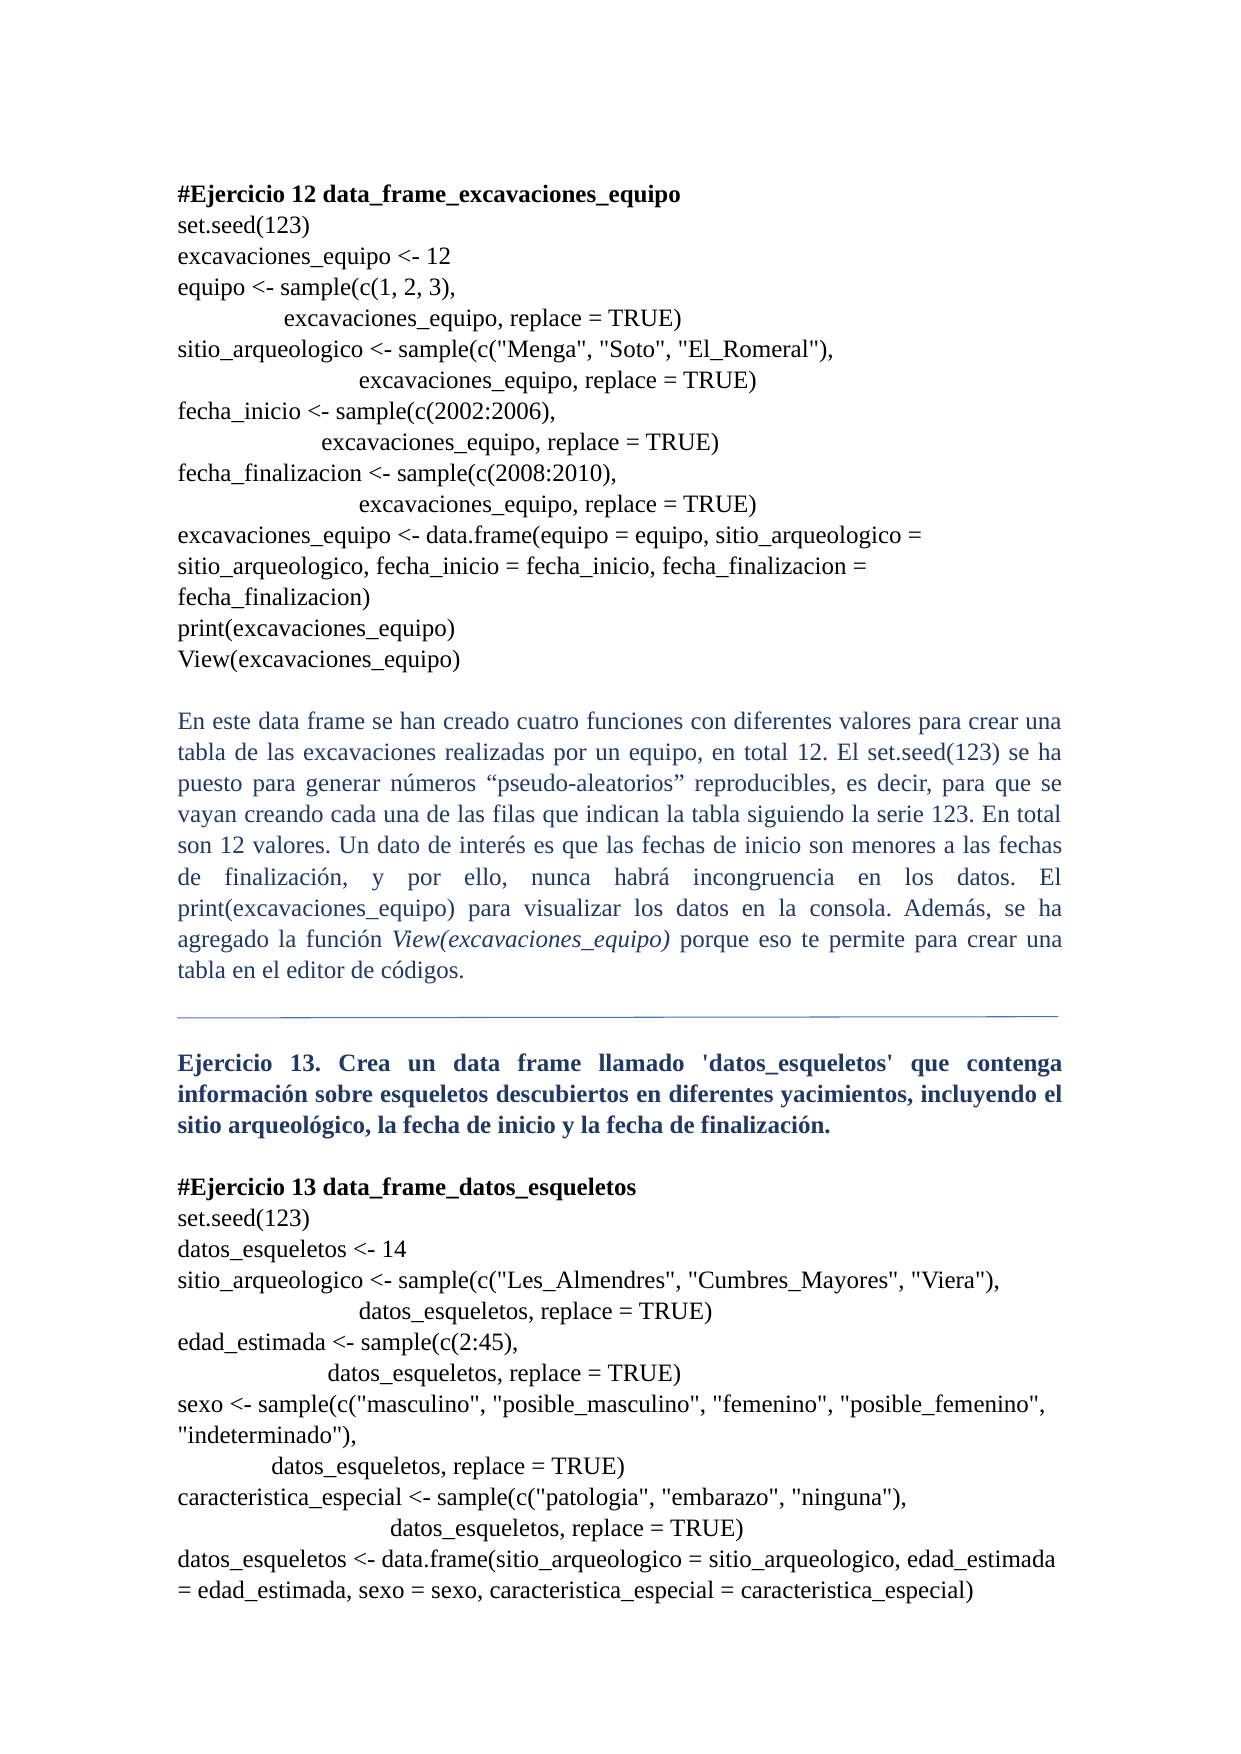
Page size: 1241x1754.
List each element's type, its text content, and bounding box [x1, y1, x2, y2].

text #Ejercicio 12 data_frame_excavaciones_equipo [177, 179, 1063, 207]
text excavaciones_equipo, replace = TRUE) [177, 489, 1063, 518]
text excavaciones_equipo <- 12 [177, 241, 1063, 269]
text equipo <- sample(c(1, 2, 3), [177, 272, 1063, 301]
text datos_esqueletos, replace = TRUE) [177, 1296, 1063, 1325]
text set.seed(123) [177, 1203, 1063, 1232]
text print(excavaciones_equipo) [177, 613, 1063, 642]
text sitio_arqueologico <- sample(c("Les_Almendres", "Cumbres_Mayores", "Viera"), [177, 1265, 1063, 1294]
text Ejercicio 13. Crea un data frame llamado 'datos_esqueletos' que contenga información sobre esqueletos descubiertos en diferentes yacimientos, incluyendo el sitio arqueológico, la fecha de inicio y la fecha de finalización. [177, 1048, 1063, 1139]
text caracteristica_especial <- sample(c("patologia", "embarazo", "ninguna"), [177, 1482, 1063, 1511]
text excavaciones_equipo, replace = TRUE) [177, 427, 1063, 456]
text fecha_finalizacion <- sample(c(2008:2010), [177, 458, 1063, 487]
text datos_esqueletos <- data.frame(sitio_arqueologico = sitio_arqueologico, edad_estimada = edad_estimada, sexo = sexo, caracteristica_especial = caracteristica_especial) [177, 1544, 1063, 1604]
text excavaciones_equipo, replace = TRUE) [177, 365, 1063, 394]
text excavaciones_equipo, replace = TRUE) [177, 303, 1063, 332]
text datos_esqueletos, replace = TRUE) [177, 1358, 1063, 1387]
text excavaciones_equipo <- data.frame(equipo = equipo, sitio_arqueologico = sitio_arqueologico, fecha_inicio = fecha_inicio, fecha_finalizacion = fecha_finalizacion) [177, 520, 1063, 611]
text En este data frame se han creado cuatro funciones con diferentes valores para crear una tabla de las excavaciones realizadas por un equipo, en total 12. El set.seed(123) se ha puesto para generar números “pseudo-aleatorios” reproducibles, es decir, para que se vayan creando cada una de las filas que indican la tabla siguiendo la serie 123. En total son 12 valores. Un dato de interés es que las fechas de inicio son menores a las fechas de finalización, y por ello, nunca habrá incongruencia en los datos. El print(excavaciones_equipo) para visualizar los datos en la consola. Además, se ha agregado la función View(excavaciones_equipo) porque eso te permite para crear una tabla en el editor de códigos. [177, 706, 1063, 983]
text sitio_arqueologico <- sample(c("Menga", "Soto", "El_Romeral"), [177, 334, 1063, 363]
text View(excavaciones_equipo) [177, 644, 1063, 673]
text sexo <- sample(c("masculino", "posible_masculino", "femenino", "posible_femenino", "indeterminado"), [177, 1389, 1063, 1449]
text edad_estimada <- sample(c(2:45), [177, 1327, 1063, 1356]
text set.seed(123) [177, 210, 1063, 238]
text #Ejercicio 13 data_frame_datos_esqueletos [177, 1172, 1063, 1201]
text datos_esqueletos, replace = TRUE) [177, 1451, 1063, 1480]
text datos_esqueletos <- 14 [177, 1234, 1063, 1263]
text datos_esqueletos, replace = TRUE) [177, 1513, 1063, 1542]
text fecha_inicio <- sample(c(2002:2006), [177, 396, 1063, 425]
